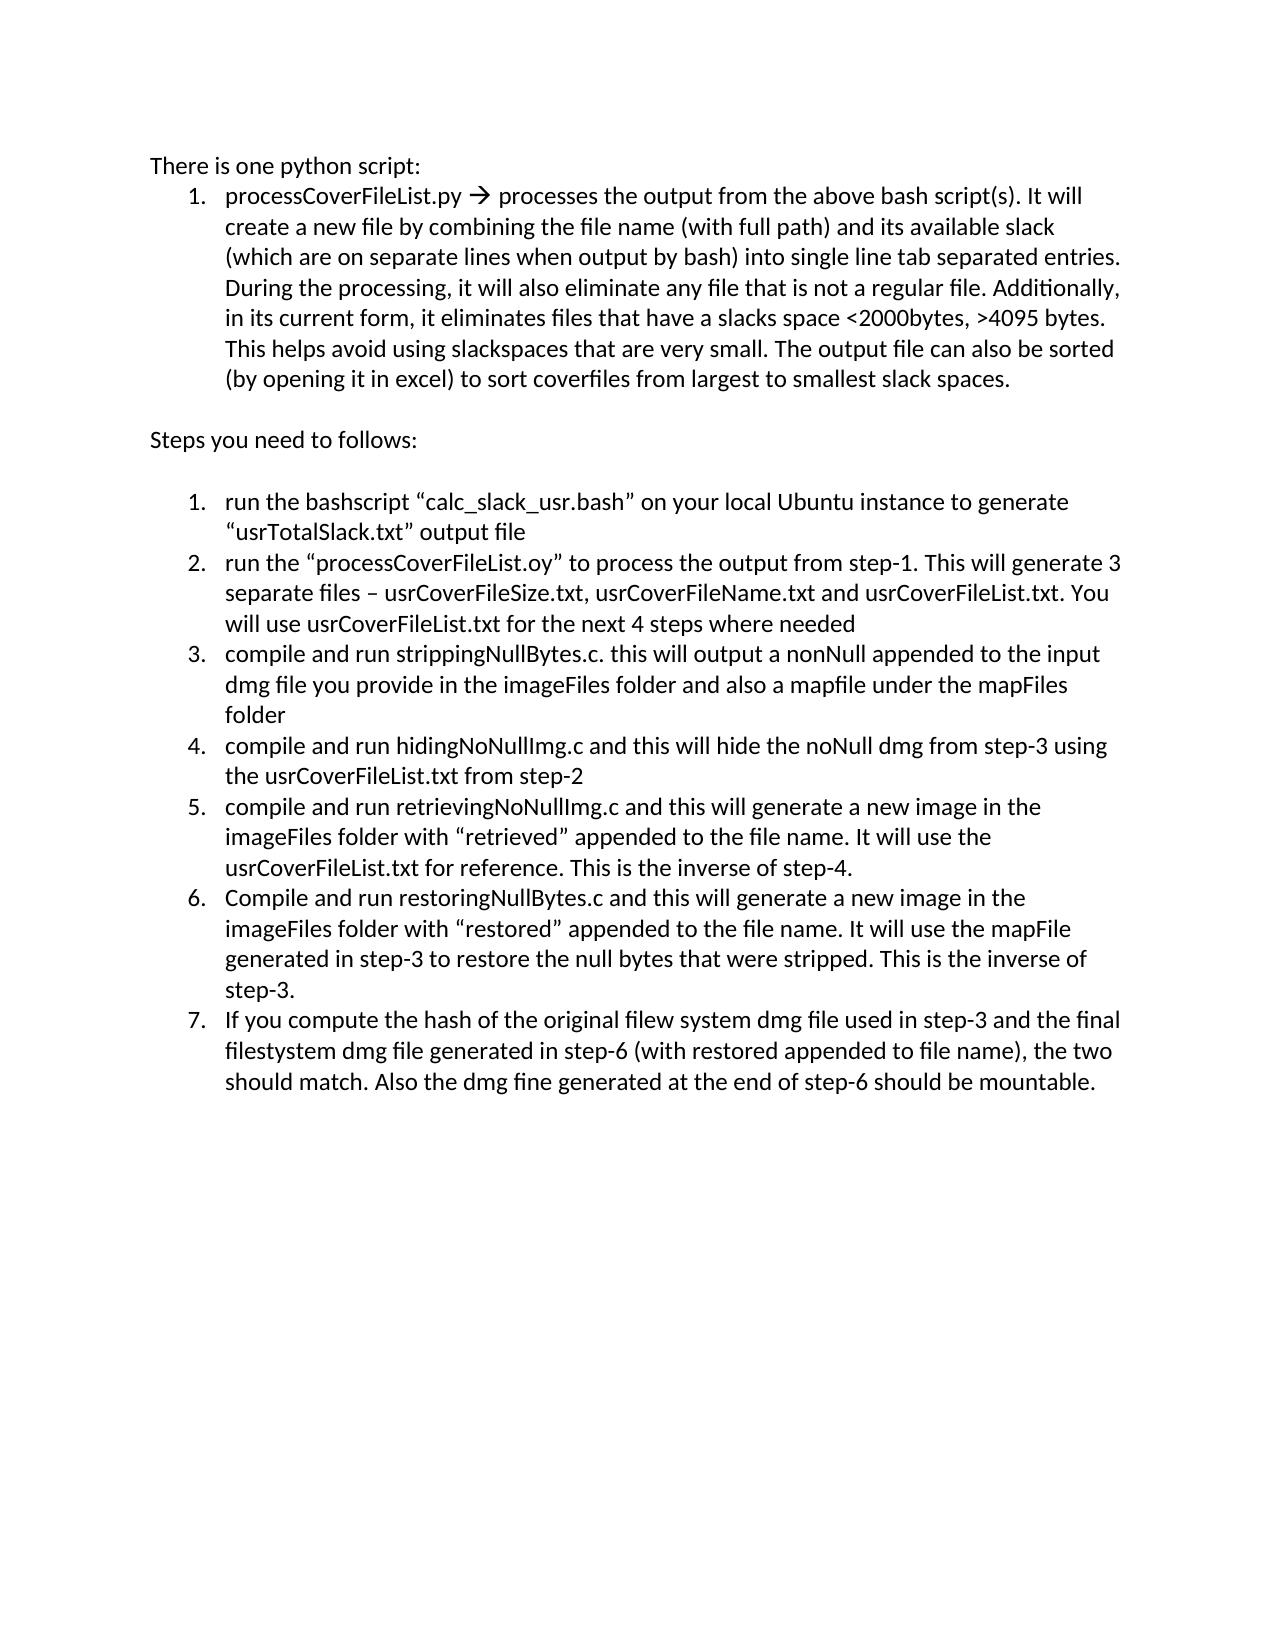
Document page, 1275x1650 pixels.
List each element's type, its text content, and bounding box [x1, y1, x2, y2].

text There is one python script: [150, 150, 1125, 181]
list If you compute the hash of the original filew system dmg file used in step-3 and the final filestystem dmg file generated in step-6 (with restored appended to file name), the two should match. Also the dmg fine generated at the end of step-6 should be mountable. [187, 1004, 1125, 1096]
list Compile and run restoringNullBytes.c and this will generate a new image in the imageFiles folder with “restored” appended to the file name. It will use the mapFile generated in step-3 to restore the null bytes that were stripped. This is the inverse of step-3. [187, 882, 1125, 1004]
list compile and run hidingNoNullImg.c and this will hide the noNull dmg from step-3 using the usrCoverFileList.txt from step-2 [187, 730, 1125, 791]
list processCoverFileList.py processes the output from the above bash script(s). It will create a new file by combining the file name (with full path) and its available slack (which are on separate lines when output by bash) into single line tab separated entries. During the processing, it will also eliminate any file that is not a regular file. Additionally, in its current form, it eliminates files that have a slacks space <2000bytes, >4095 bytes. This helps avoid using slackspaces that are very small. The output file can also be sorted (by opening it in excel) to sort coverfiles from largest to smallest slack spaces. [187, 181, 1125, 394]
text Steps you need to follows: [150, 425, 1125, 455]
list run the “processCoverFileList.oy” to process the output from step-1. This will generate 3 separate files – usrCoverFileSize.txt, usrCoverFileName.txt and usrCoverFileList.txt. You will use usrCoverFileList.txt for the next 4 steps where needed [187, 547, 1125, 638]
list run the bashscript “calc_slack_usr.bash” on your local Ubuntu instance to generate “usrTotalSlack.txt” output file [187, 486, 1125, 547]
list compile and run strippingNullBytes.c. this will output a nonNull appended to the input dmg file you provide in the imageFiles folder and also a mapfile under the mapFiles folder [187, 638, 1125, 730]
list compile and run retrievingNoNullImg.c and this will generate a new image in the imageFiles folder with “retrieved” appended to the file name. It will use the usrCoverFileList.txt for reference. This is the inverse of step-4. [187, 791, 1125, 882]
